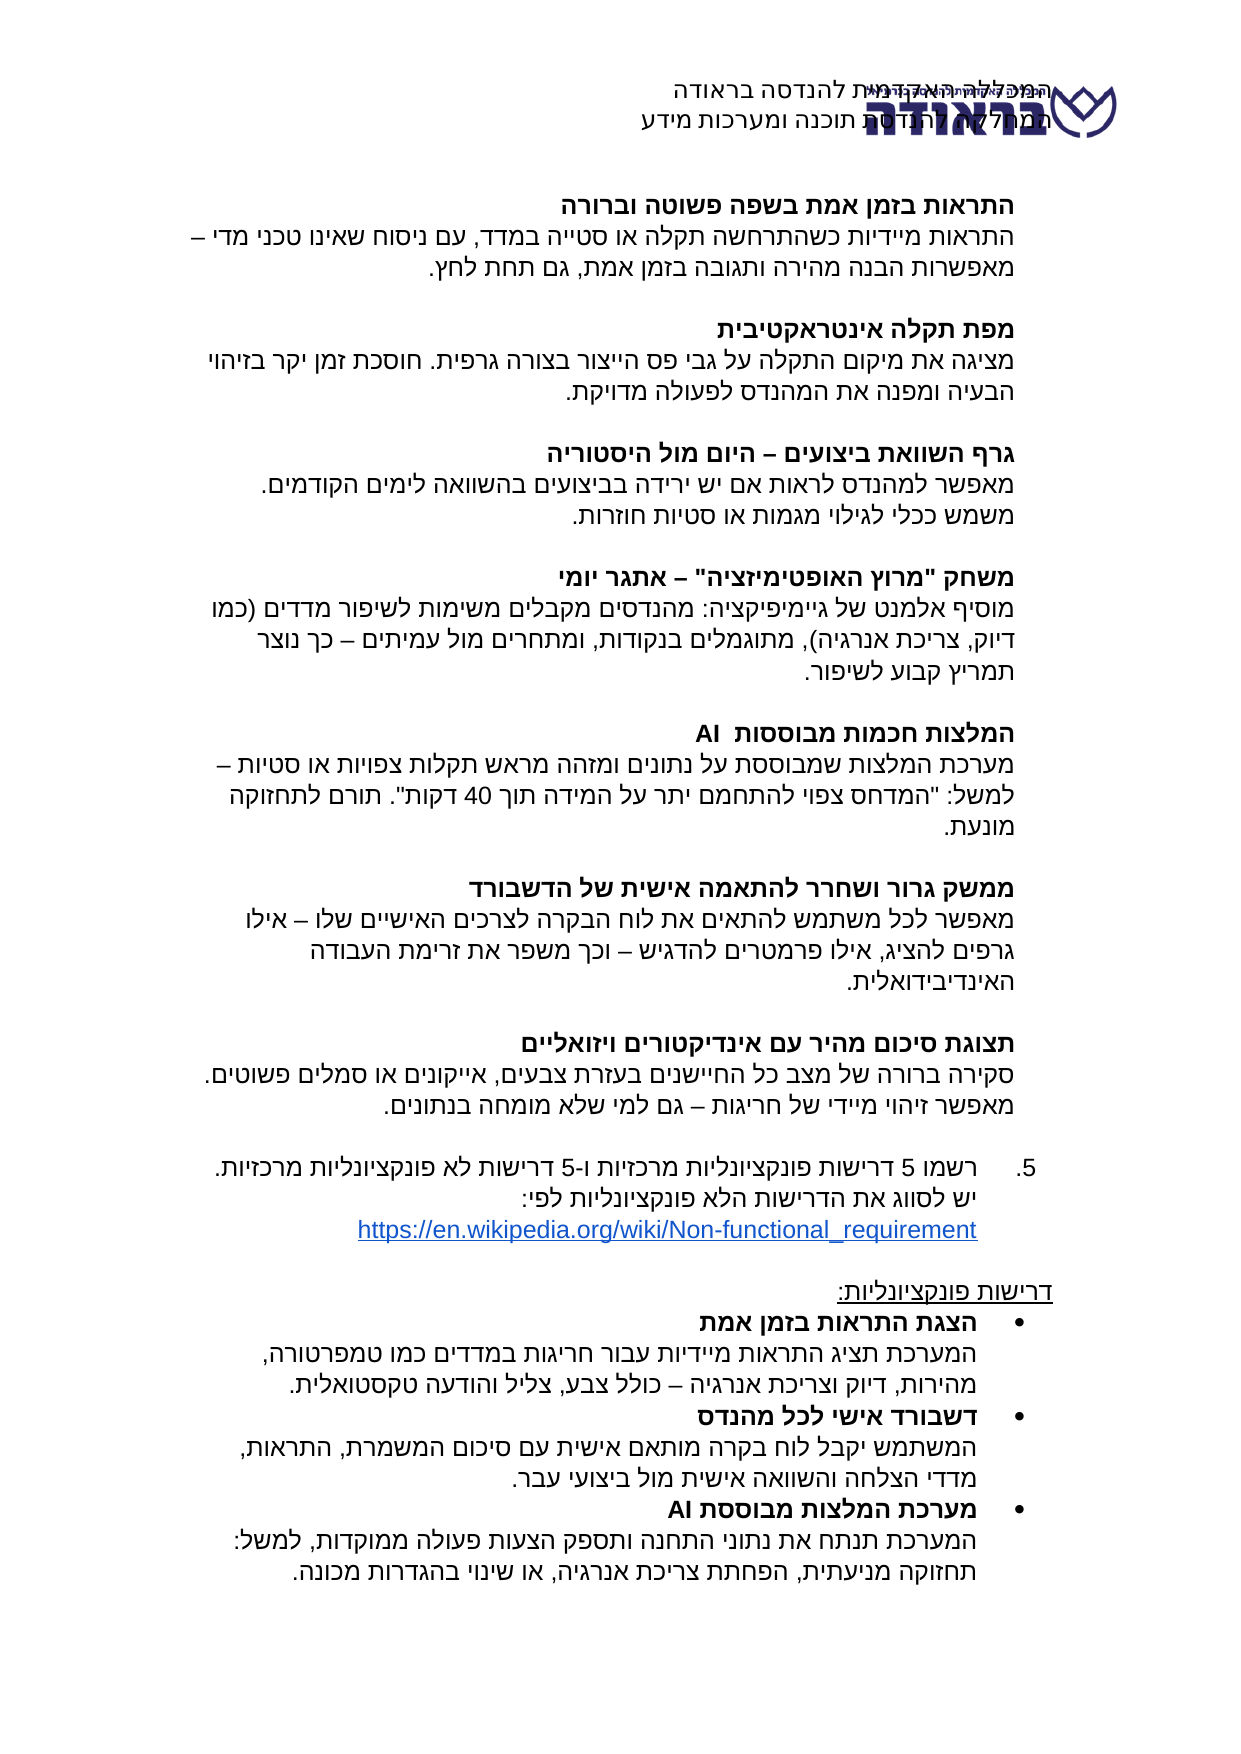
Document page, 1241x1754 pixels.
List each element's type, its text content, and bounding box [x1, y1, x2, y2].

list הצגת התראות בזמן אמת המערכת תציג התראות מיידיות עבור חריגות במדדים כמו טמפרטורה, מהירות, דיוק וצריכת אנרגיה – כולל צבע, צליל והודעה טקסטואלית. [187, 1308, 1015, 1399]
list רשמו 5 דרישות פונקציונליות מרכזיות ו-5 דרישות לא פונקציונליות מרכזיות. יש לסווג את הדרישות הלא פונקציונליות לפי: https://en.wikipedia.org/wiki/Non-functional_requirement [187, 1153, 1015, 1244]
text המלצות חכמות מבוססות AI מערכת המלצות שמבוססת על נתונים ומזהה מראש תקלות צפויות או סטיות – למשל: "המדחס צפוי להתחמם יתר על המידה תוך 40 דקות". תורם לתחזוקה מונעת. [187, 718, 1015, 840]
text ממשק גרור ושחרר להתאמה אישית של הדשבורד מאפשר לכל משתמש להתאים את לוח הבקרה לצרכים האישיים שלו – אילו גרפים להציג, אילו פרמטרים להדגיש – וכך משפר את זרימת העבודה האינדיבידואלית. [187, 874, 1015, 996]
list מערכת המלצות מבוססת AI המערכת תנתח את נתוני התחנה ותספק הצעות פעולה ממוקדות, למשל: תחזוקה מניעתית, הפחתת צריכת אנרגיה, או שינוי בהגדרות מכונה. [187, 1495, 1015, 1586]
picture [858, 79, 1123, 143]
text משחק "מרוץ האופטימיזציה" – אתגר יומי מוסיף אלמנט של גיימיפיקציה: מהנדסים מקבלים משימות לשיפור מדדים (כמו דיוק, צריכת אנרגיה), מתוגמלים בנקודות, ומתחרים מול עמיתים – כך נוצר תמריץ קבוע לשיפור. [187, 563, 1015, 685]
text התראות בזמן אמת בשפה פשוטה וברורה התראות מיידיות כשהתרחשה תקלה או סטייה במדד, עם ניסוח שאינו טכני מדי – מאפשרות הבנה מהירה ותגובה בזמן אמת, גם תחת לחץ. [187, 191, 1015, 282]
text תצוגת סיכום מהיר עם אינדיקטורים ויזואליים סקירה ברורה של מצב כל החיישנים בעזרת צבעים, אייקונים או סמלים פשוטים. מאפשר זיהוי מיידי של חריגות – גם למי שלא מומחה בנתונים. [187, 1029, 1015, 1120]
text גרף השוואת ביצועים – היום מול היסטוריה מאפשר למהנדס לראות אם יש ירידה בביצועים בהשוואה לימים הקודמים. משמש ככלי לגילוי מגמות או סטיות חוזרות. [187, 439, 1015, 530]
text מפת תקלה אינטראקטיבית מציגה את מיקום התקלה על גבי פס הייצור בצורה גרפית. חוסכת זמן יקר בזיהוי הבעיה ומפנה את המהנדס לפעולה מדויקת. [187, 315, 1015, 406]
text דרישות פונקציונליות: [187, 1277, 1053, 1306]
list דשבורד אישי לכל מהנדס המשתמש יקבל לוח בקרה מותאם אישית עם סיכום המשמרת, התראות, מדדי הצלחה והשוואה אישית מול ביצועי עבר. [187, 1402, 1015, 1492]
